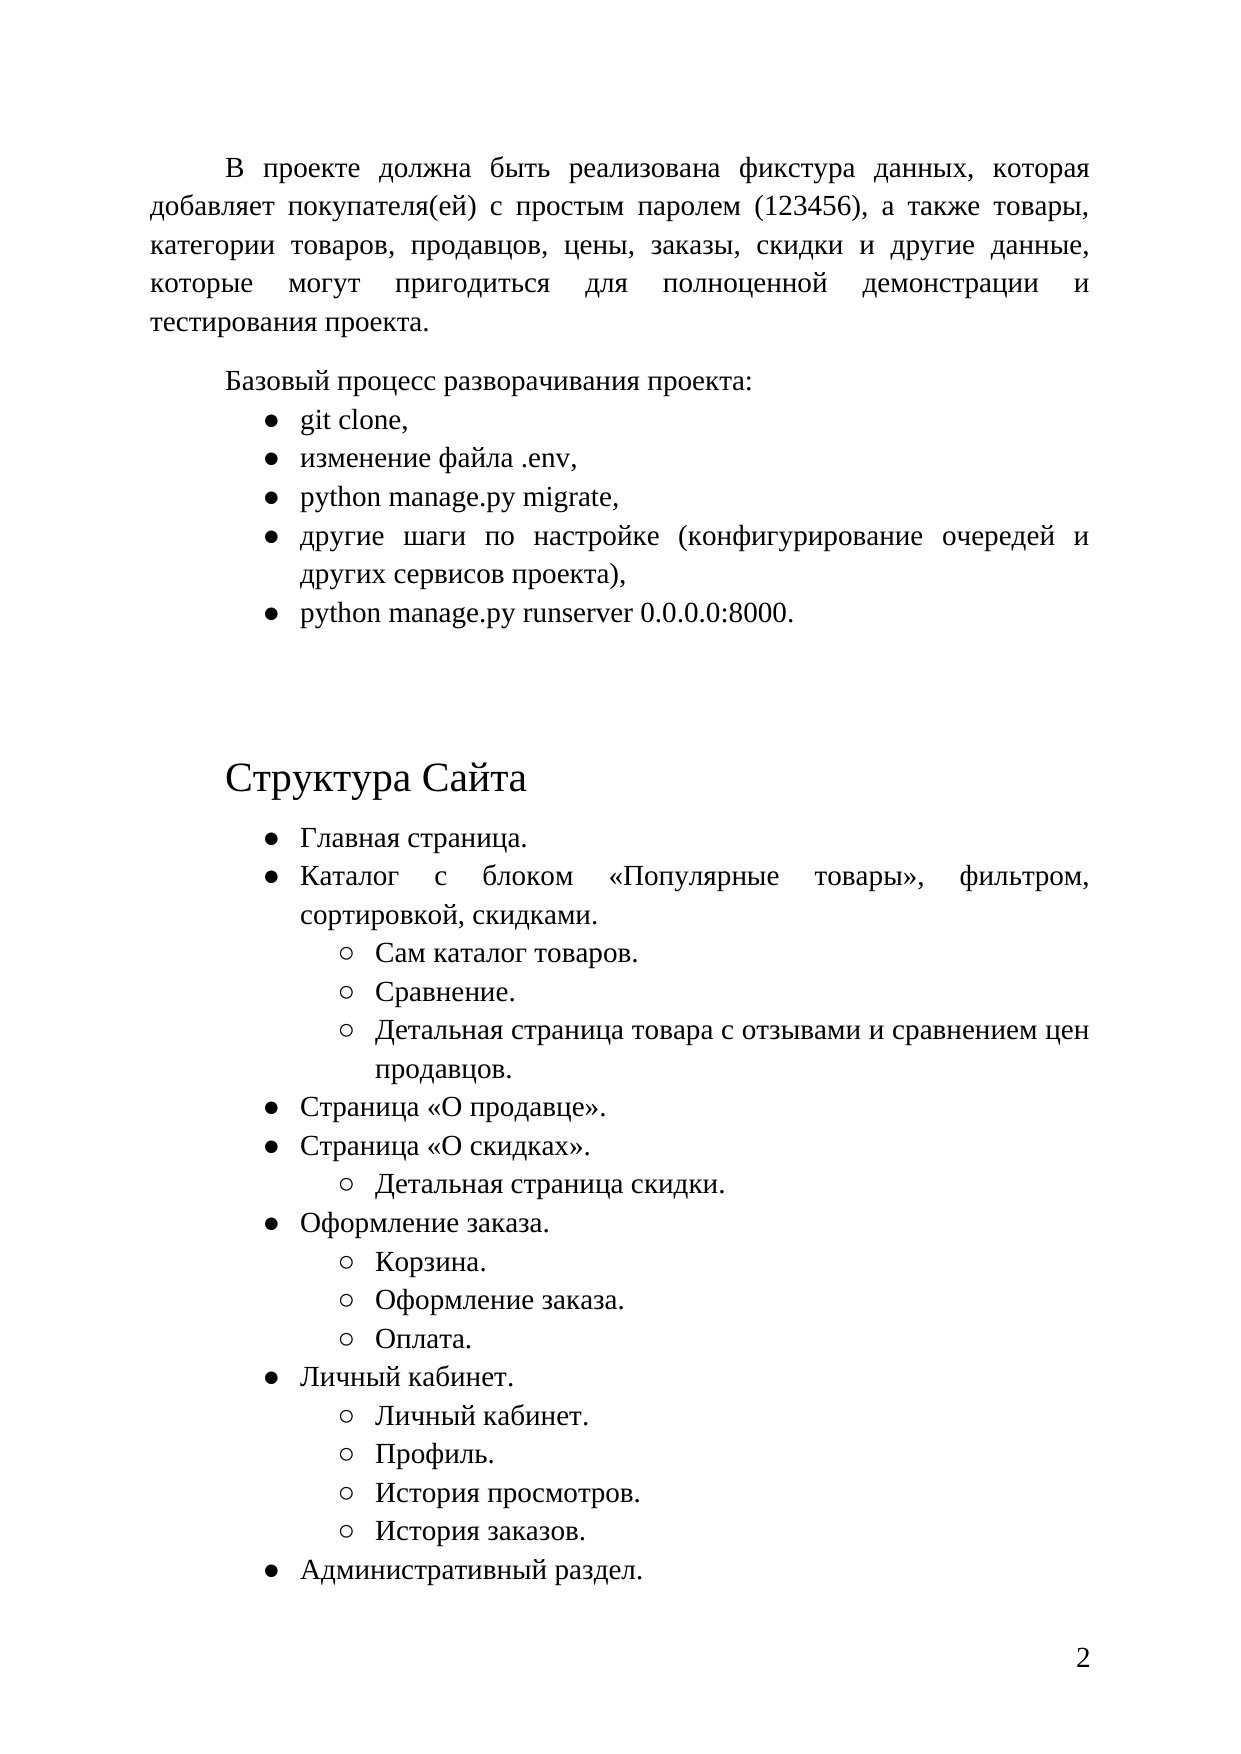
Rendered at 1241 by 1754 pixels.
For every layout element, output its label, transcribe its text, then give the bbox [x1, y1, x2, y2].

list Корзина. [337, 1244, 1090, 1277]
list Каталог с блоком «Популярные товары», фильтром, сортировкой, скидками. [262, 858, 1090, 930]
list История просмотров. [337, 1475, 1090, 1508]
list python manage.py migrate, [262, 479, 1090, 513]
list Оформление заказа. [337, 1282, 1090, 1316]
list Административный раздел. [262, 1552, 1090, 1586]
list Профиль. [337, 1436, 1090, 1470]
list Сравнение. [337, 974, 1090, 1007]
list Личный кабинет. [337, 1398, 1090, 1431]
list Главная страница. [262, 820, 1090, 853]
list Оплата. [337, 1321, 1090, 1354]
list История заказов. [337, 1513, 1090, 1547]
text Базовый процесс разворачивания проекта: [150, 363, 1090, 397]
list другие шаги по настройке (конфигурирование очередей и других сервисов проекта), [262, 518, 1090, 590]
text В проекте должна быть реализована фикстура данных, которая добавляет покупателя(ей) с простым паролем (123456), а также товары, категории товаров, продавцов, цены, заказы, скидки и другие данные, которые могут пригодиться для полноценной демонстрации и тестирования проекта. [150, 150, 1090, 338]
list python manage.py runserver 0.0.0.0:8000. [262, 595, 1090, 628]
list Страница «О скидках». [262, 1128, 1090, 1162]
list Сам каталог товаров. [337, 935, 1090, 969]
list Оформление заказа. [262, 1205, 1090, 1239]
list Детальная страница скидки. [337, 1167, 1090, 1200]
list git clone, [262, 402, 1090, 436]
list изменение файла .env, [262, 441, 1090, 474]
list Страница «О продавце». [262, 1089, 1090, 1123]
list Личный кабинет. [262, 1359, 1090, 1393]
subtitle Структура Сайта [150, 752, 1090, 800]
list Детальная страница товара с отзывами и сравнением цен продавцов. [337, 1012, 1090, 1084]
